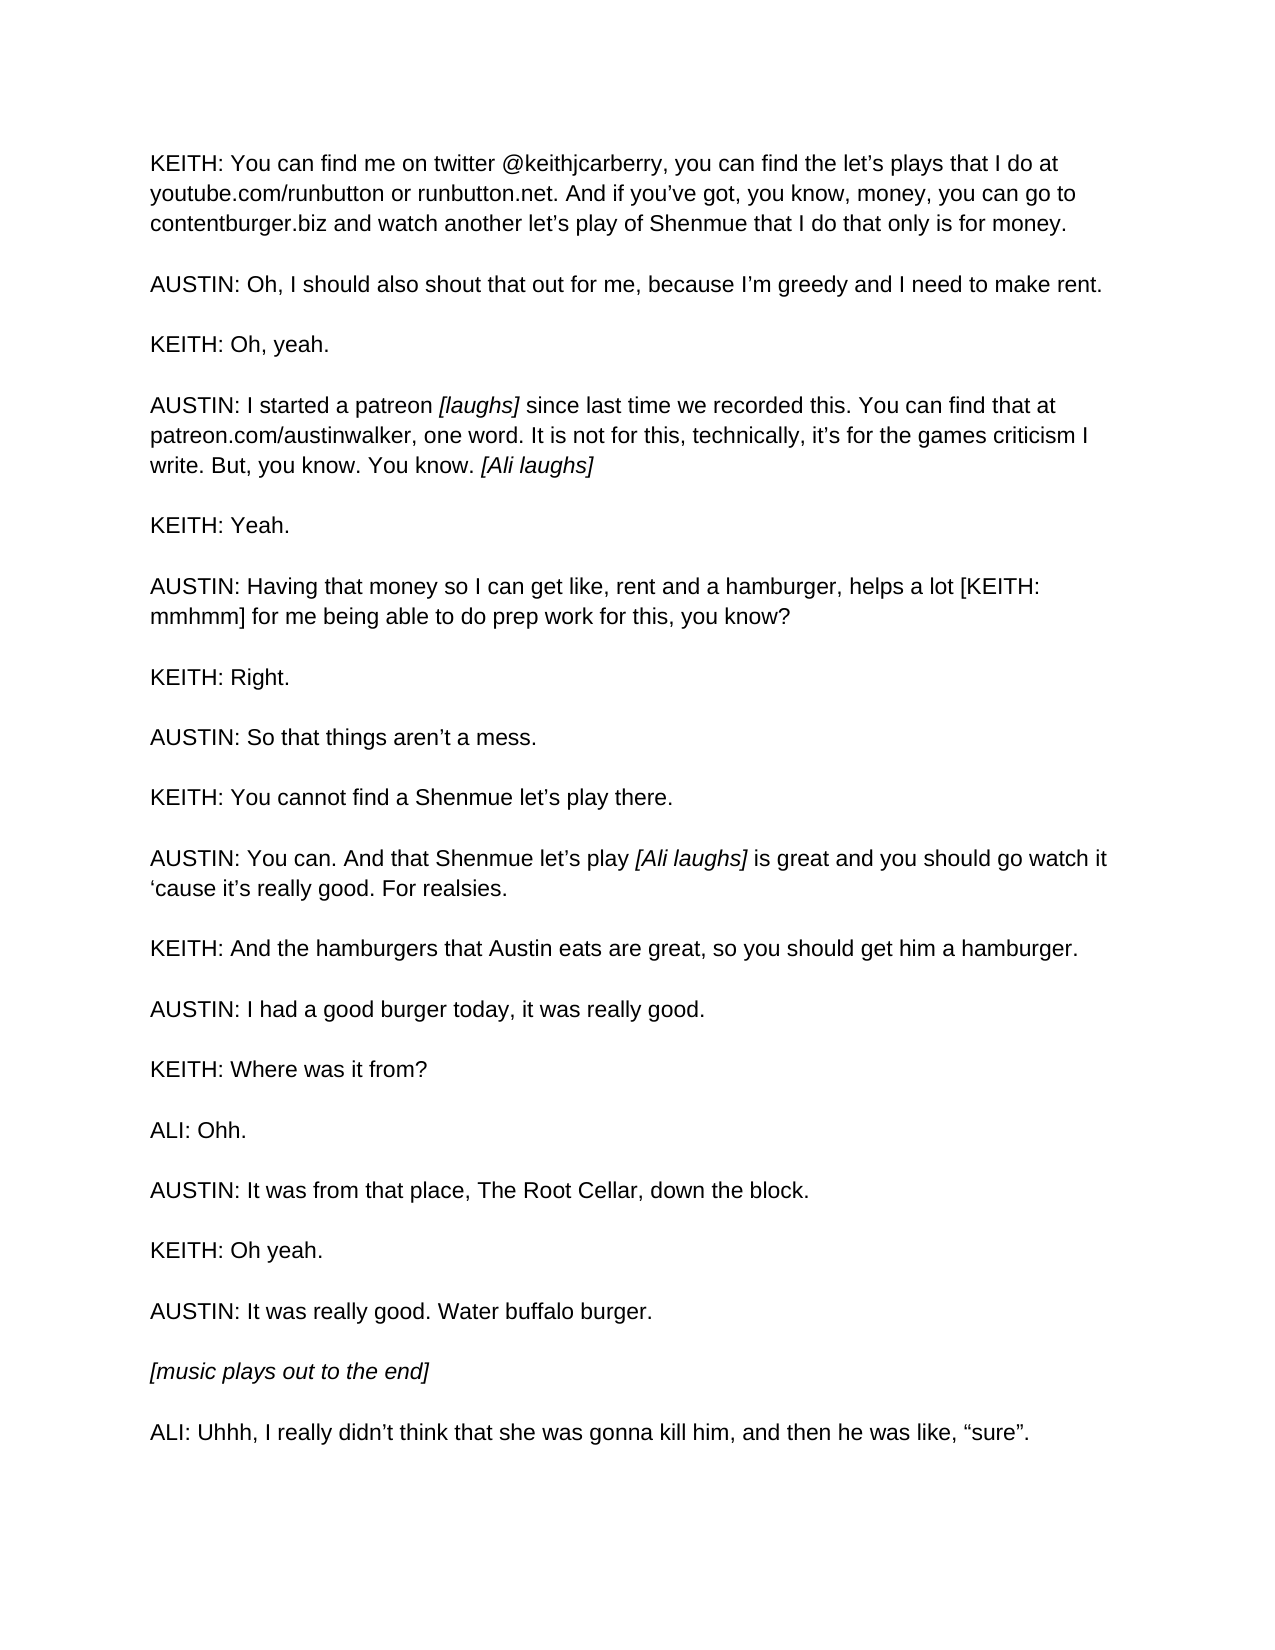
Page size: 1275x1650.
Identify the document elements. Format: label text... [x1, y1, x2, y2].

text KEITH: Where was it from? [150, 1056, 1125, 1083]
text AUSTIN: You can. And that Shenmue let’s play [Ali laughs] is great and you should go watch it ‘cause it’s really good. For realsies. [150, 845, 1125, 901]
text KEITH: Yeah. [150, 512, 1125, 539]
text AUSTIN: Having that money so I can get like, rent and a hamburger, helps a lot [KEITH: mmhmm] for me being able to do prep work for this, you know? [150, 573, 1125, 629]
text KEITH: You can find me on twitter @keithjcarberry, you can find the let’s plays that I do at youtube.com/runbutton or runbutton.net. And if you’ve got, you know, money, you can go to contentburger.biz and watch another let’s play of Shenmue that I do that only is for money. [150, 150, 1125, 237]
text AUSTIN: It was from that place, The Root Cellar, down the block. [150, 1177, 1125, 1203]
text AUSTIN: It was really good. Water buffalo burger. [150, 1298, 1125, 1324]
text KEITH: Oh, yeah. [150, 331, 1125, 358]
text ALI: Ohh. [150, 1117, 1125, 1143]
text [music plays out to the end] [150, 1358, 1125, 1385]
text AUSTIN: Oh, I should also shout that out for me, because I’m greedy and I need to make rent. [150, 271, 1125, 297]
text KEITH: And the hamburgers that Austin eats are great, so you should get him a hamburger. [150, 935, 1125, 962]
text KEITH: You cannot find a Shenmue let’s play there. [150, 784, 1125, 811]
text AUSTIN: I started a patreon [laughs] since last time we recorded this. You can find that at patreon.com/austinwalker, one word. It is not for this, technically, it’s for the games criticism I write. But, you know. You know. [Ali laughs] [150, 392, 1125, 478]
text KEITH: Right. [150, 663, 1125, 690]
text ALI: Uhhh, I really didn’t think that she was gonna kill him, and then he was like, “sure”. [150, 1419, 1125, 1445]
text AUSTIN: I had a good burger today, it was really good. [150, 996, 1125, 1022]
text KEITH: Oh yeah. [150, 1237, 1125, 1264]
text AUSTIN: So that things aren’t a mess. [150, 724, 1125, 750]
